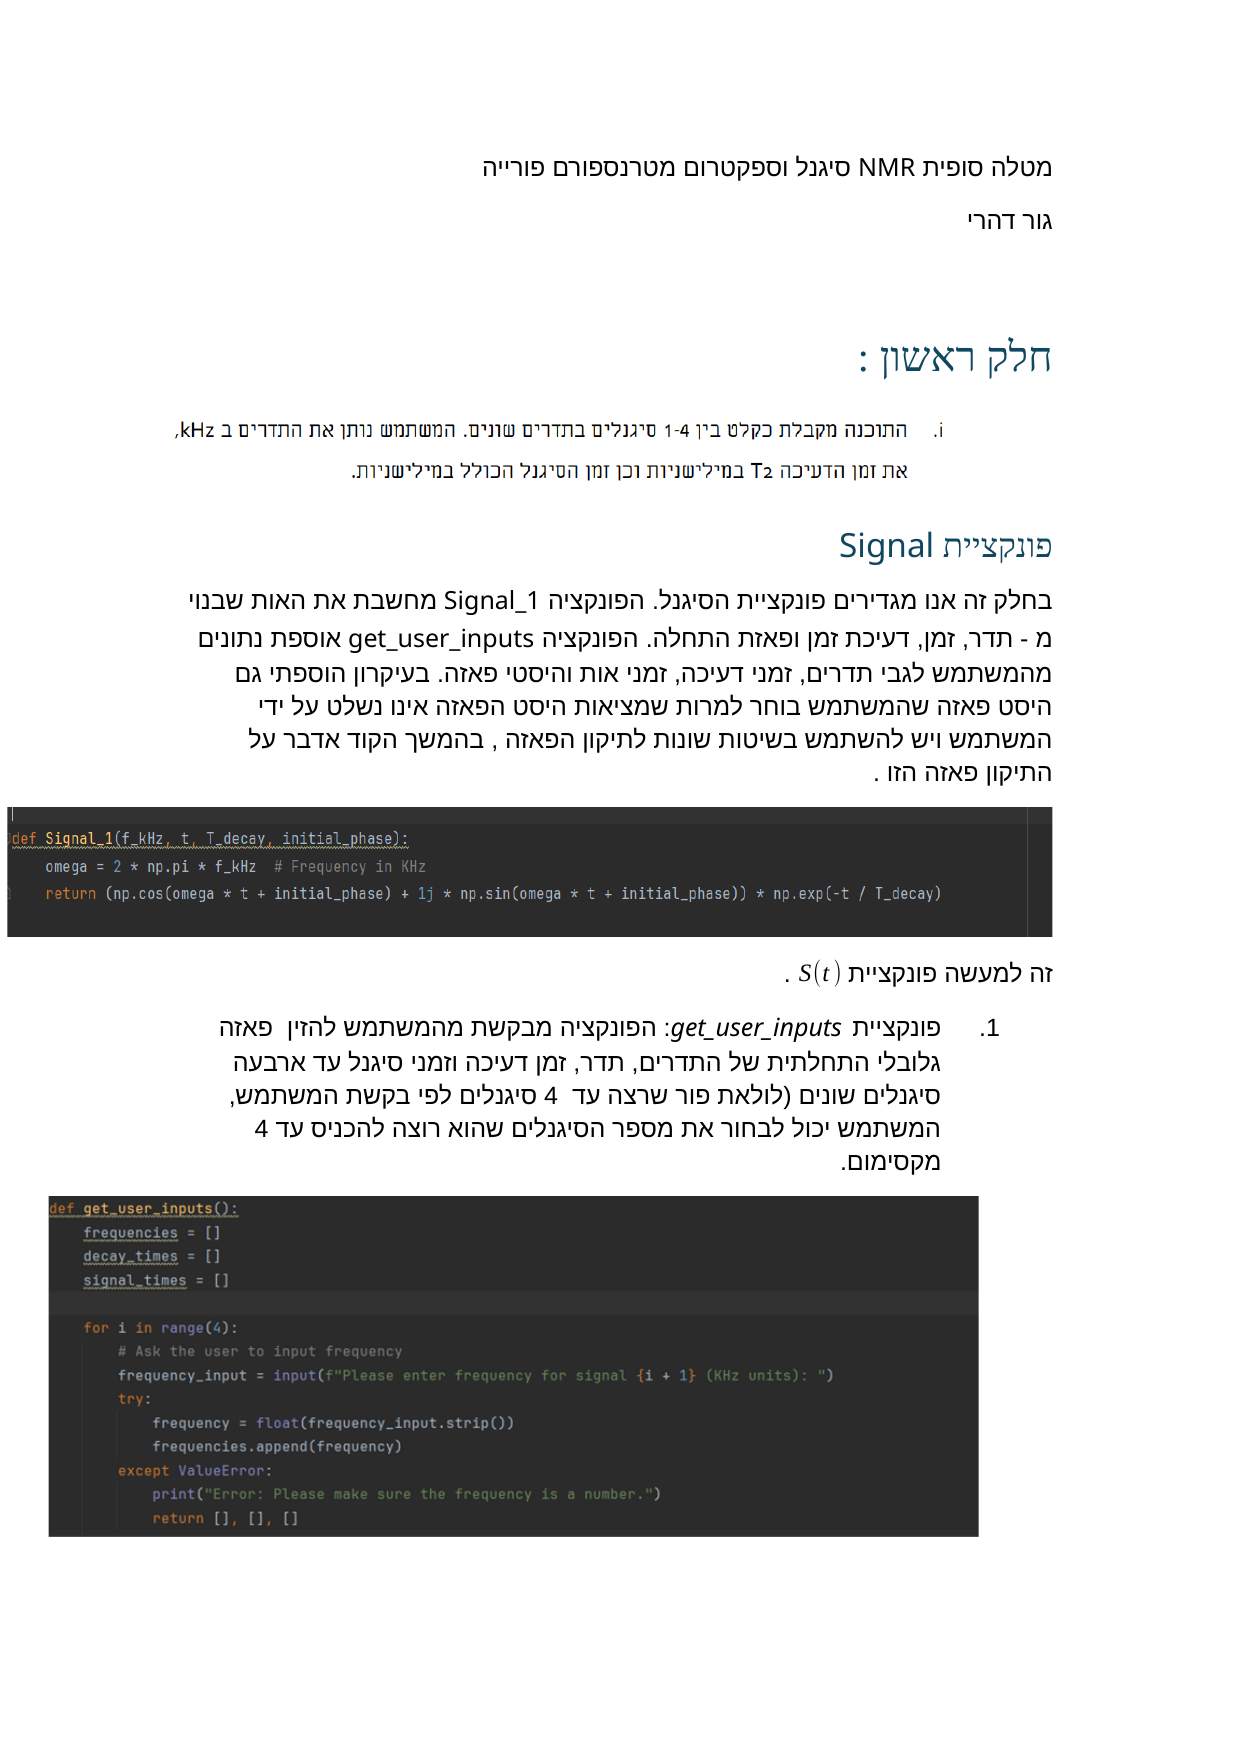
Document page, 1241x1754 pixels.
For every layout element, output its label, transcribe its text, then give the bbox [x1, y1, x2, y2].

text זה למעשה פונקציית . [187, 958, 1053, 988]
picture [7, 807, 1053, 937]
subtitle פונקציית Signal [187, 522, 1053, 567]
list פונקציית get_user_inputs: הפונקציה מבקשת מהמשתמש להזין פאזה גלובלי התחלתית של התדרים, תדר, זמן דעיכה וזמני סיגנל עד ארבעה סיגנלים שונים (לולאת פור שרצה עד 4 סיגנלים לפי בקשת המשתמש, המשתמש יכול לבחור את מספר הסיגנלים שהוא רוצה להכניס עד 4 מקסימום. [187, 1009, 979, 1176]
text בחלק זה אנו מגדירים פונקציית הסיגנל. הפונקציה Signal_1 מחשבת את האות שבנוי מ - תדר, זמן, דעיכת זמן ופאזת התחלה. הפונקציה get_user_inputs אוספת נתונים מהמשתמש לגבי תדרים, זמני דעיכה, זמני אות והיסטי פאזה. בעיקרון הוספתי גם היסט פאזה שהמשתמש בוחר למרות שמציאות היסט הפאזה אינו נשלט על ידי המשתמש ויש להשתמש בשיטות שונות לתיקון הפאזה , בהמשך הקוד אדבר על התיקון פאזה הזו . [187, 582, 1053, 787]
picture [48, 1196, 979, 1537]
subtitle חלק ראשון : [187, 332, 1053, 380]
text מטלה סופית NMR סיגנל וספקטרום מטרנספורם פורייה [187, 150, 1053, 184]
text גור דהרי [187, 206, 1053, 234]
picture [113, 403, 979, 499]
